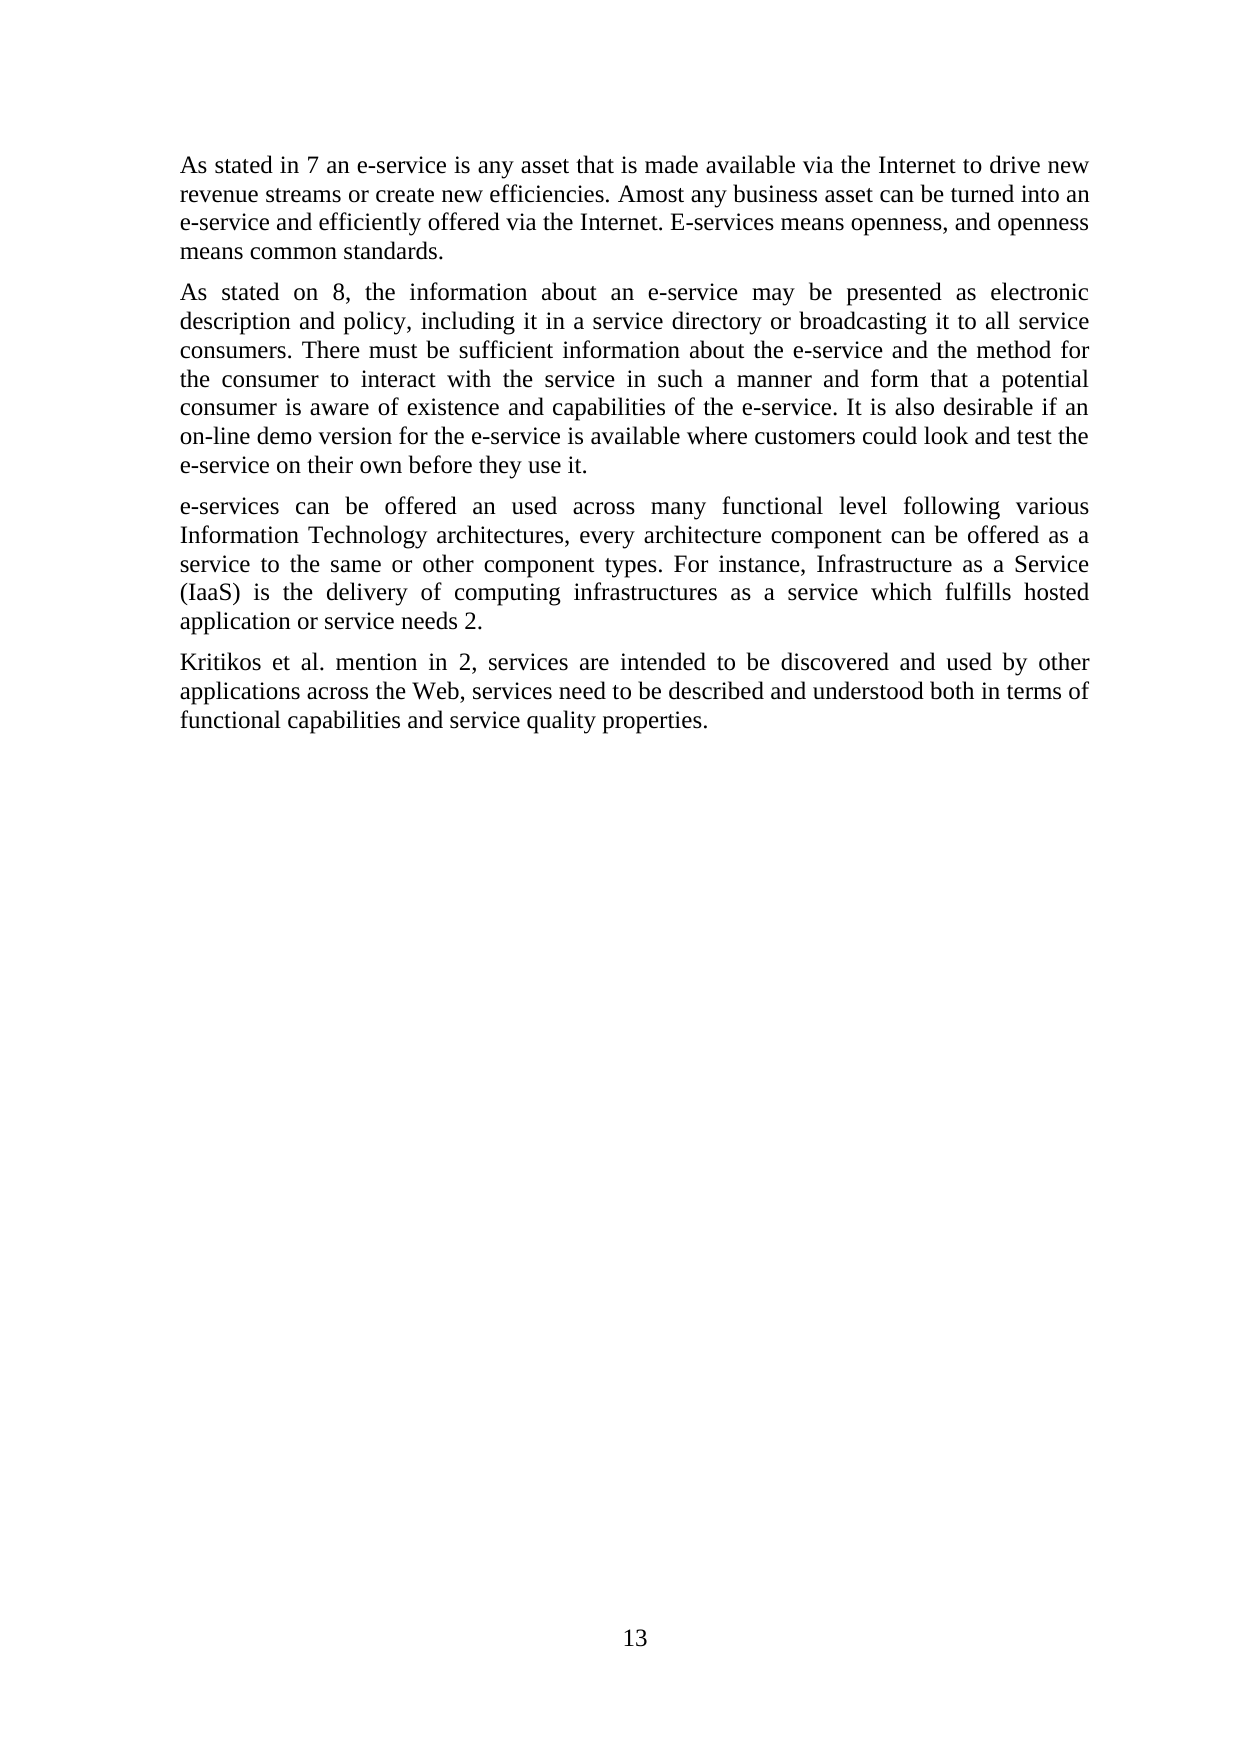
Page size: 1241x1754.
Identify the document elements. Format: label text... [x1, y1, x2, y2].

text As stated in an e-service is any asset that is made available via the Internet to drive new revenue streams or create new efficiencies. Amost any business asset can be turned into an e-service and efficiently offered via the Internet. E-services means openness, and openness means common standards. [179, 150, 1090, 265]
text Kritikos et al. mention in , services are intended to be discovered and used by other applications across the Web, services need to be described and understood both in terms of functional capabilities and service quality properties. [179, 647, 1090, 734]
